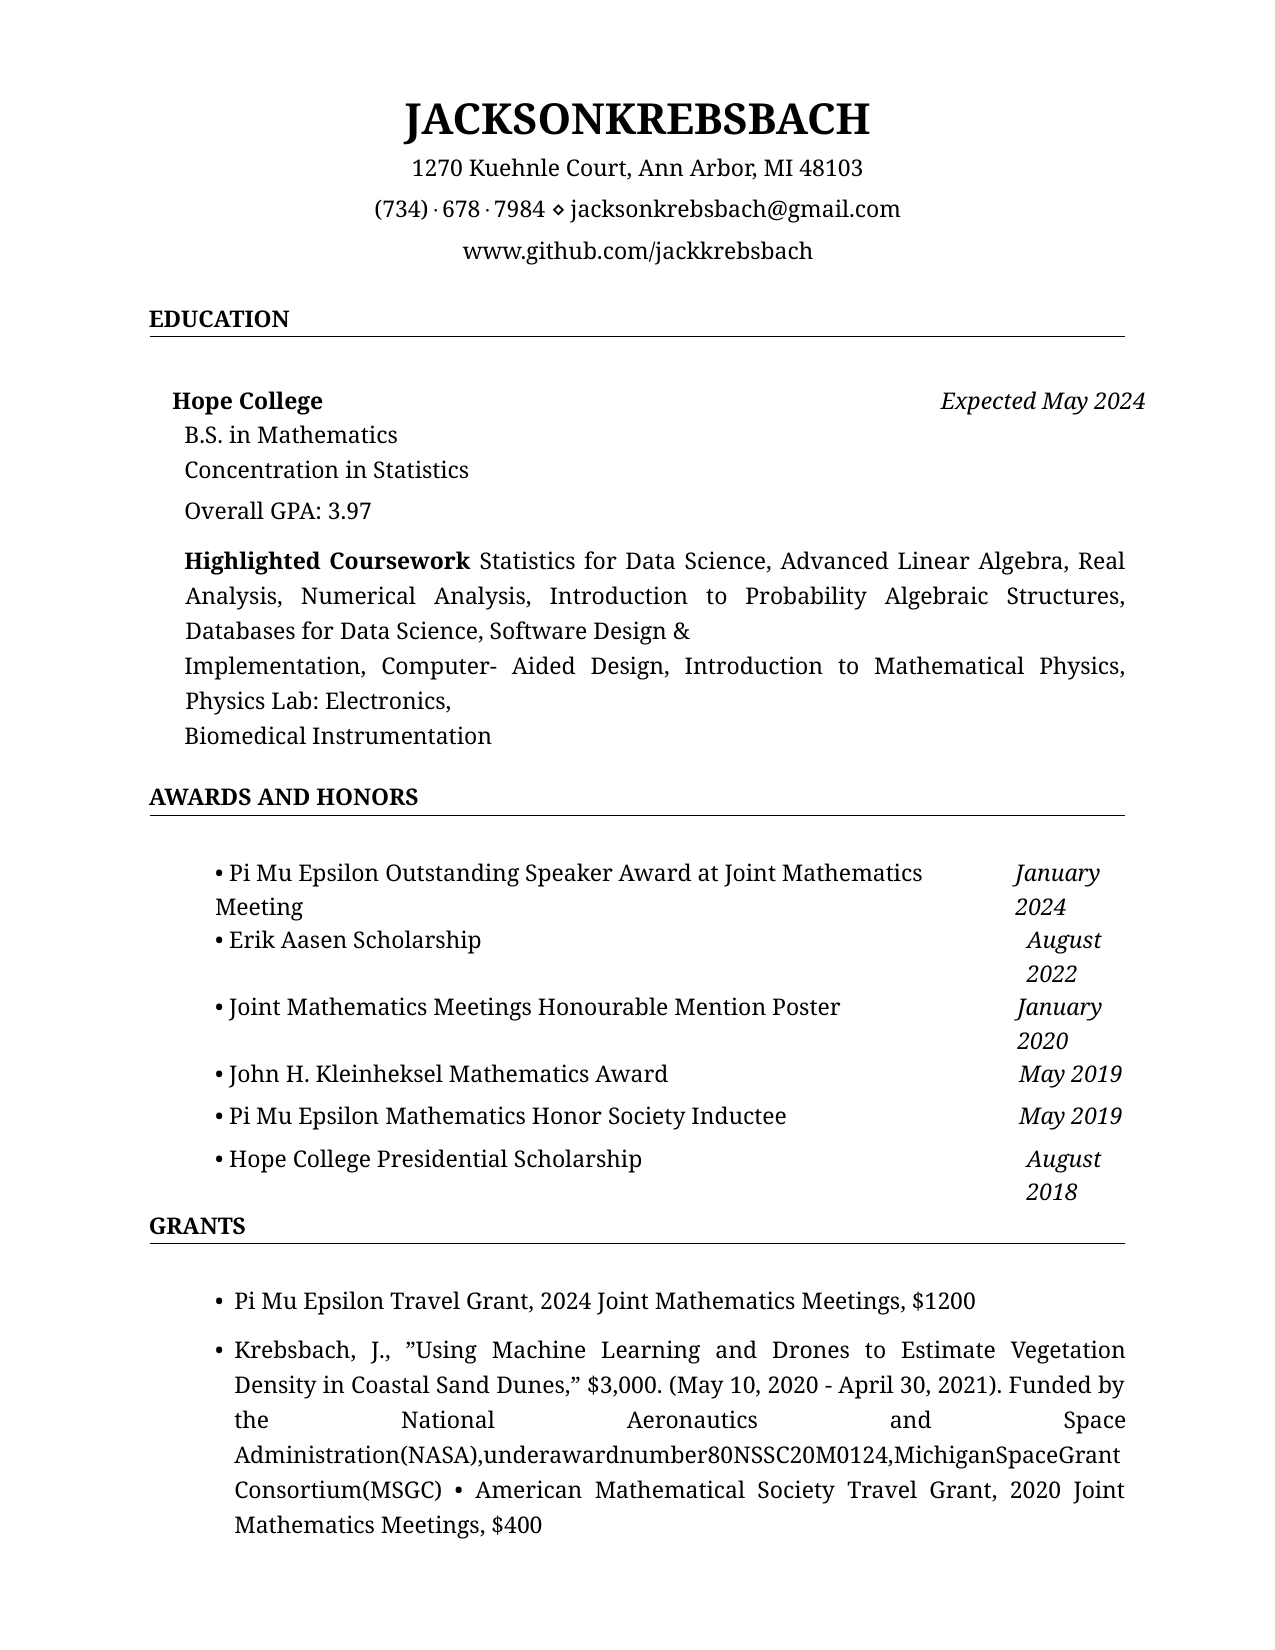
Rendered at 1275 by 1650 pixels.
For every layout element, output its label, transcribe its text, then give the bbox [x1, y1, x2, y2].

table_header January 2024 [1015, 857, 1125, 924]
list Pi Mu Epsilon Travel Grant, 2024 Joint Mathematics Meetings, $1200 [215, 1285, 1127, 1316]
text (734) · 678 · 7984 ⋄ jacksonkrebsbach@gmail.com www.github.com/jackkrebsbach [282, 193, 992, 266]
text B.S. in Mathematics [184, 419, 1127, 451]
text Biomedical Instrumentation [184, 720, 1127, 752]
table_cell May 2019 [1015, 1058, 1125, 1100]
table_cell • Hope College Presidential Scholarship [215, 1143, 1015, 1210]
text Overall GPA: 3.97 [184, 495, 1127, 526]
subtitle Hope College Expected May 2024 [150, 385, 1125, 416]
table_cell • Joint Mathematics Meetings Honourable Mention Poster [215, 991, 1015, 1058]
table_header • Pi Mu Epsilon Outstanding Speaker Award at Joint Mathematics Meeting [215, 857, 1015, 924]
table_cell • Erik Aasen Scholarship [215, 924, 1015, 991]
text Implementation, Computer- Aided Design, Introduction to Mathematical Physics, Physics Lab: Electronics, [184, 650, 1127, 717]
text Concentration in Statistics [184, 454, 1127, 486]
table_cell May 2019 [1015, 1100, 1125, 1143]
text JACKSONKREBSBACH [150, 89, 1125, 147]
table_cell January 2020 [1015, 991, 1125, 1058]
table_cell • John H. Kleinheksel Mathematics Award [215, 1058, 1015, 1100]
table_cell • Pi Mu Epsilon Mathematics Honor Society Inductee [215, 1100, 1015, 1143]
text 1270 Kuehnle Court, Ann Arbor, MI 48103 [282, 152, 992, 183]
subtitle AWARDS AND HONORS [148, 781, 1125, 813]
table_cell August 2022 [1015, 924, 1125, 991]
table_cell August 2018 [1015, 1143, 1125, 1210]
list Krebsbach, J., ”Using Machine Learning and Drones to Estimate Vegetation Density in Coastal Sand Dunes,” $3,000. (May 10, 2020 - April 30, 2021). Funded by the National Aeronautics and Space Administration(NASA),underawardnumber80NSSC20M0124,MichiganSpaceGrantConsortium(MSGC) • American Mathematical Society Travel Grant, 2020 Joint Mathematics Meetings, $400 [215, 1334, 1127, 1540]
subtitle EDUCATION [148, 303, 1125, 334]
subtitle GRANTS [148, 1210, 1125, 1241]
text Highlighted Coursework Statistics for Data Science, Advanced Linear Algebra, Real Analysis, Numerical Analysis, Introduction to Probability Algebraic Structures, Databases for Data Science, Software Design & [184, 545, 1127, 647]
